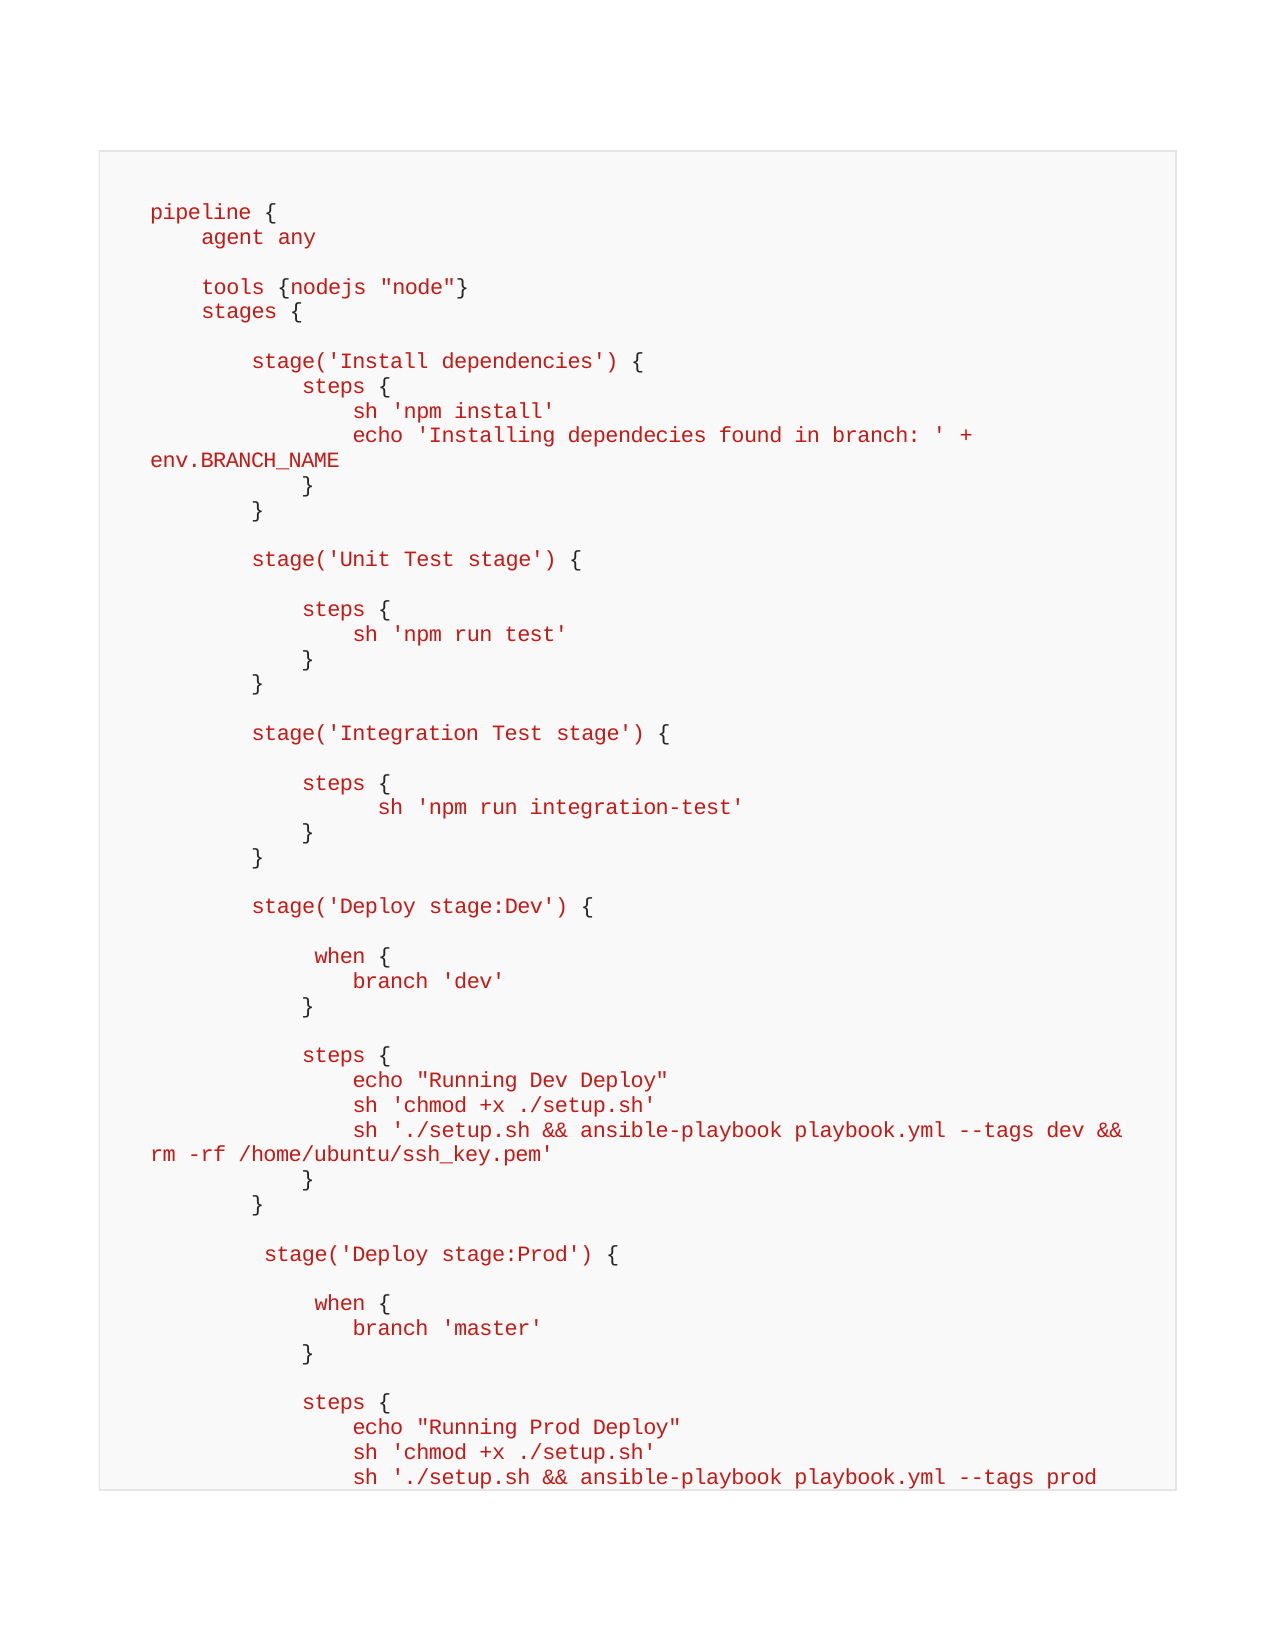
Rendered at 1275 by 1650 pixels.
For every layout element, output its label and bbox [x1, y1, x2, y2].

text [100, 152, 1175, 1489]
